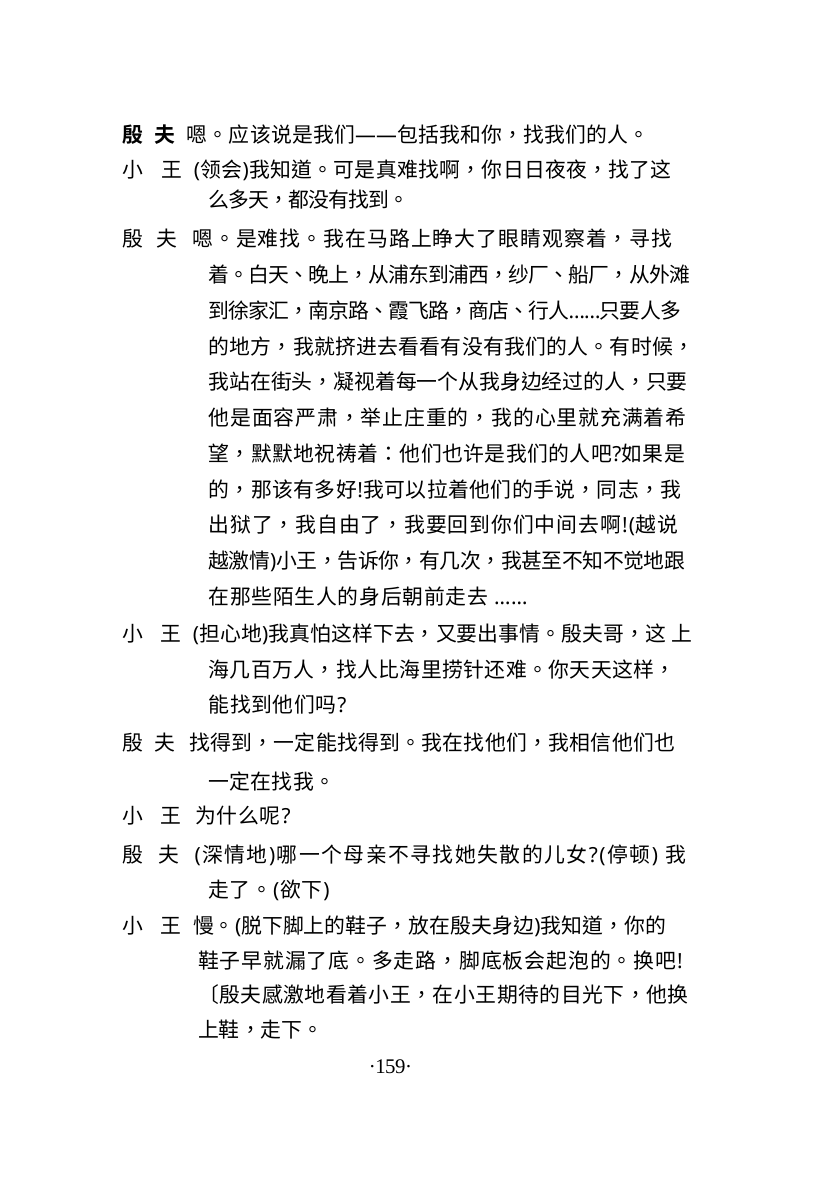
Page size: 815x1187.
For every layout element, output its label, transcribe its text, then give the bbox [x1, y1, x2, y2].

text 殷 夫 嗯。应该说是我们——包括我和你，找我们的人。 [122, 121, 698, 147]
text 殷 夫 找得到，一定能找得到。我在找他们，我相信他们也 [122, 730, 698, 756]
text 小 王 (担心地)我真怕这样下去，又要出事情。殷夫哥，这 上海几百万人，找人比海里捞针还难。你天天这样， 能找到他们吗? [122, 619, 698, 719]
text 小 王 慢。(脱下脚上的鞋子，放在殷夫身边)我知道，你的 鞋子早就漏了底。多走路，脚底板会起泡的。换吧! 〔殷夫感激地看着小王，在小王期待的目光下，他换 上鞋，走下。 [122, 911, 690, 1044]
text 殷 夫 (深情地)哪一个母亲不寻找她失散的儿女?(停顿) 我走了。(欲下) [122, 840, 693, 904]
text 一定在找我。 小 王 为什么呢? [122, 767, 336, 830]
text 殷 夫 嗯。是难找。我在马路上睁大了眼睛观察着，寻找 着。白天、晚上，从浦东到浦西，纱厂、船厂，从外滩 到徐家汇，南京路、霞飞路，商店、行人……只要人多 的地方，我就挤进去看看有没有我们的人。有时候， 我站在街头，凝视着每一个从我身边经过的人，只要 他是面容严肃，举止庄重的，我的心里就充满着希 望，默默地祝祷着：他们也许是我们的人吧?如果是 的，那该有多好!我可以拉着他们的手说，同志，我 出狱了，我自由了，我要回到你们中间去啊!(越说 越激情)小王，告诉你，有几次，我甚至不知不觉地跟 在那些陌生人的身后朝前走去 …… [122, 224, 696, 610]
text 小 王 (领会)我知道。可是真难找啊，你日日夜夜，找了这 么多天，都没有找到。 [122, 155, 688, 213]
